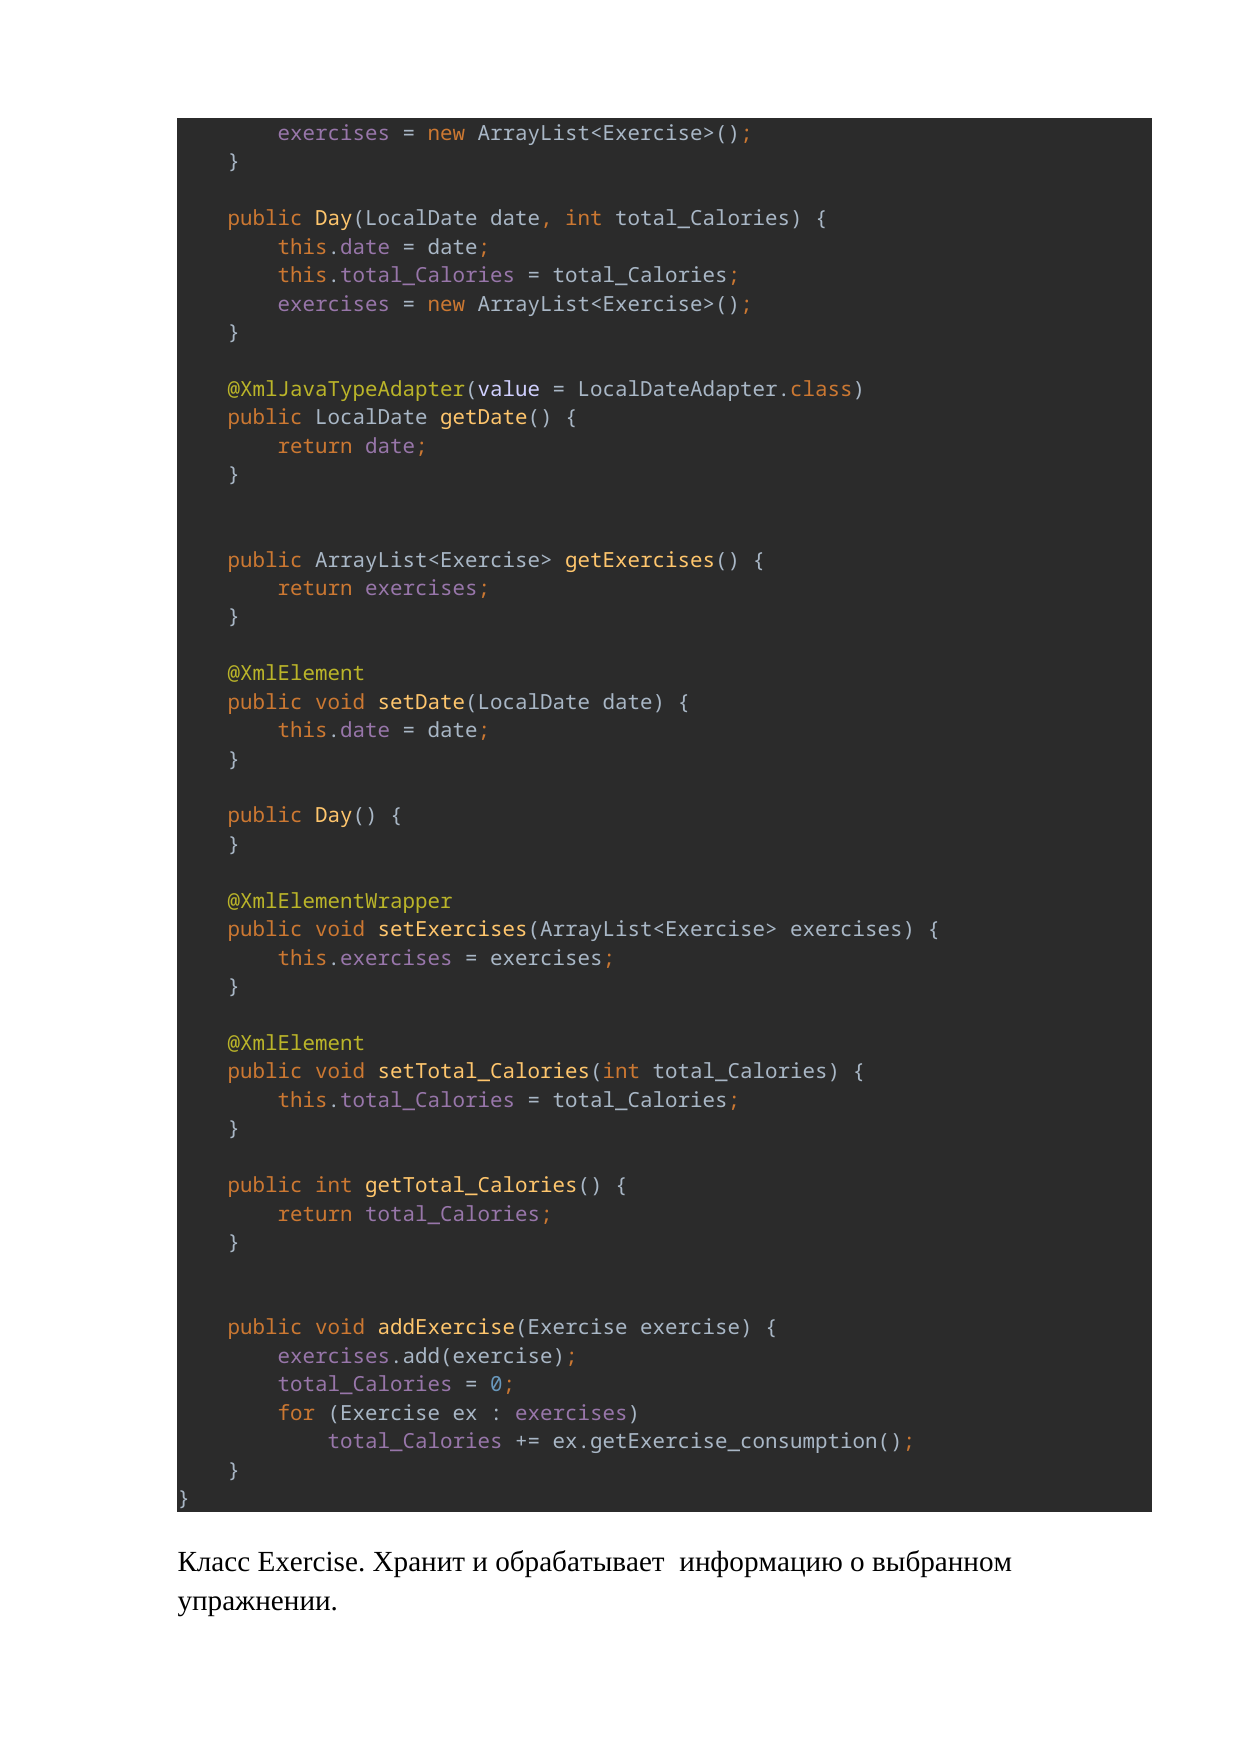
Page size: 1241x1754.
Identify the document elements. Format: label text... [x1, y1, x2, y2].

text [177, 118, 1152, 1512]
text Класс Exercise. Хранит и обрабатывает информацию о выбранном упражнении. [177, 1512, 1152, 1617]
